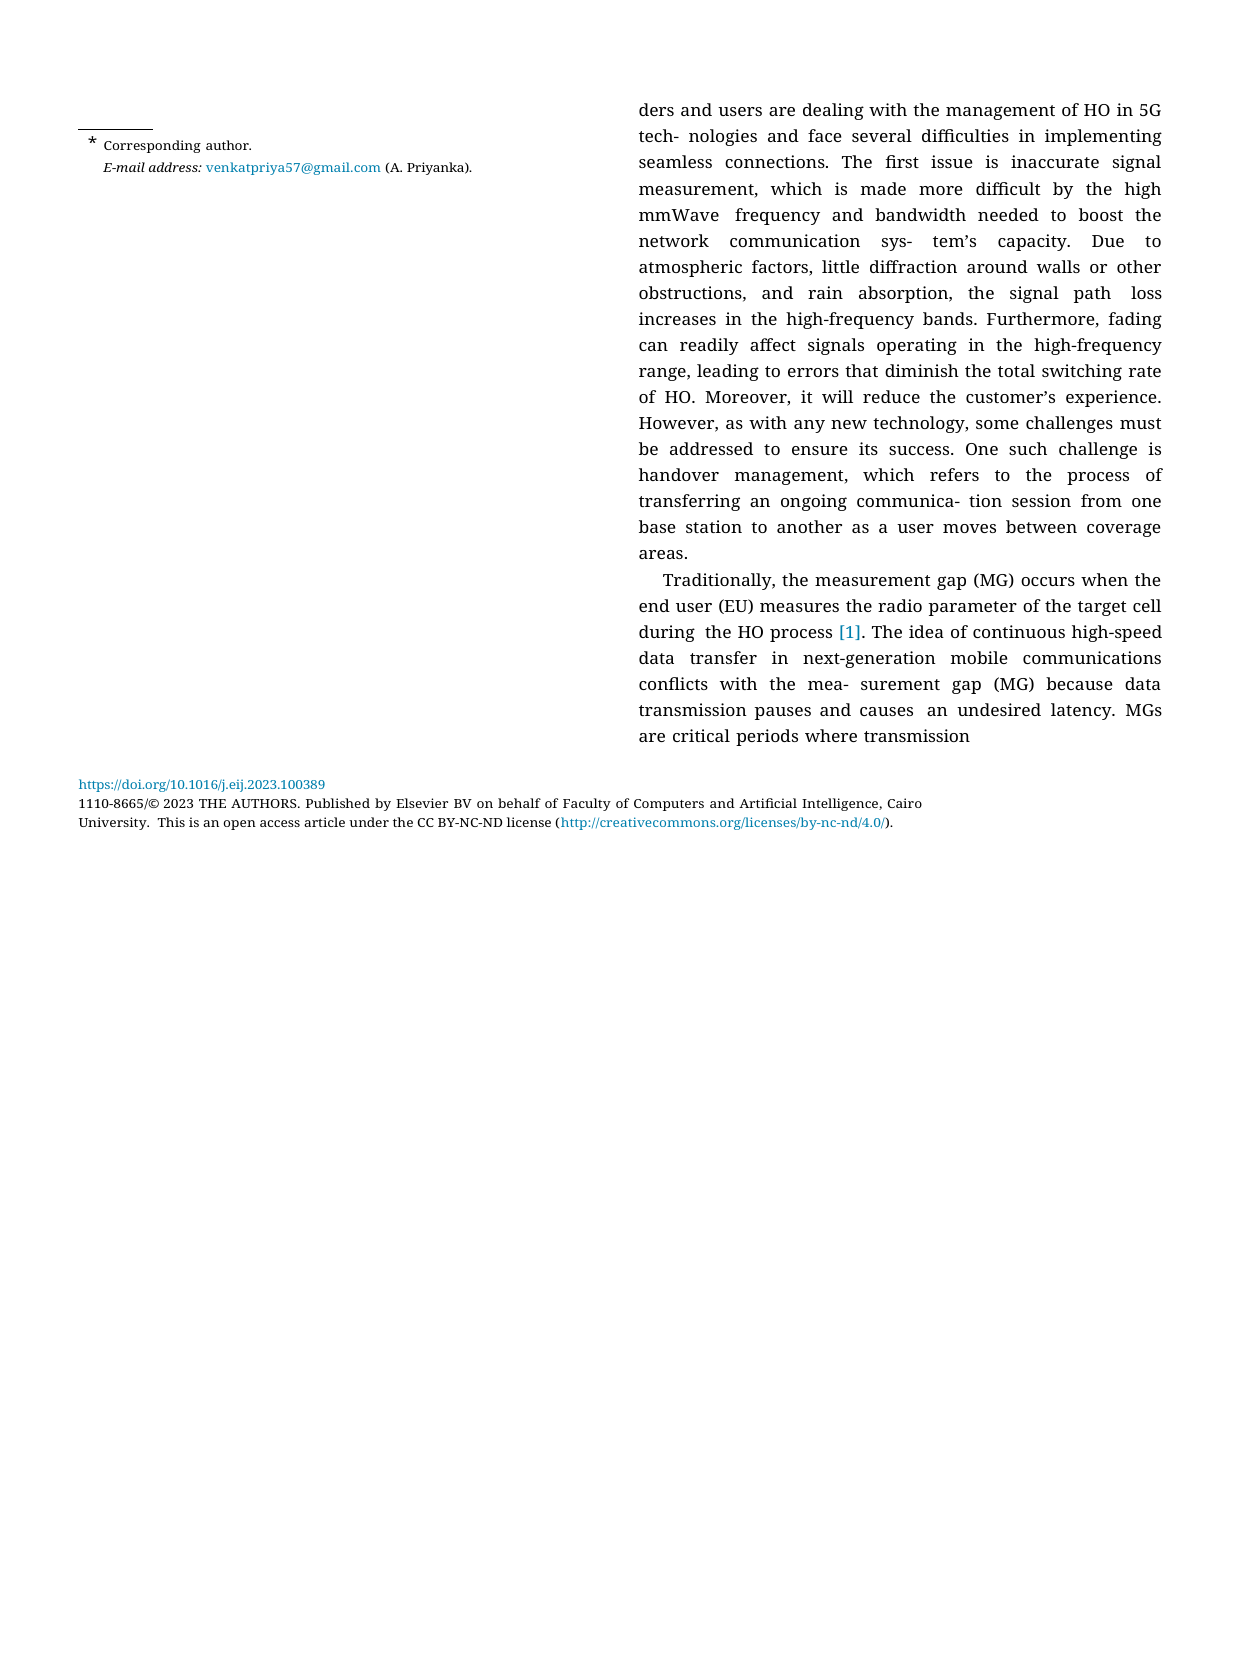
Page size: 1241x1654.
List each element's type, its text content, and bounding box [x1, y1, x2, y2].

picture [87, 781, 92, 789]
picture [560, 817, 566, 825]
picture [851, 817, 856, 827]
picture [591, 817, 595, 829]
picture [302, 163, 312, 171]
picture [270, 165, 277, 175]
text E-mail address: venkatpriya57@gmail.com (A. Priyanka). [103, 159, 605, 177]
text Traditionally, the measurement gap (MG) occurs when the end user (EU) measures the radio parameter of the target cell during the HO process [1]. The idea of continuous high-speed data transfer in next-generation mobile communications conflicts with the mea- surement gap (MG) because data transmission pauses and causes an undesired latency. MGs are critical periods where transmission [638, 568, 1162, 747]
text 1110-8665/© 2023 THE AUTHORS. Published by Elsevier BV on behalf of Faculty of Computers and Artificial Intelligence, Cairo University. This is an open access article under the CC BY-NC-ND license (http://creativecommons.org/licenses/by-nc-nd/4.0/). [78, 795, 976, 832]
picture [130, 782, 136, 789]
picture [693, 820, 699, 827]
picture [791, 817, 801, 829]
picture [117, 779, 121, 791]
picture [880, 817, 884, 829]
picture [741, 817, 748, 829]
text https://doi.org/10.1016/j.eij.2023.100389 [78, 776, 1173, 793]
text * Corresponding author. [88, 117, 605, 155]
picture [114, 779, 118, 791]
picture [734, 820, 740, 827]
text ders and users are dealing with the management of HO in 5G tech- nologies and face several difficulties in implementing seamless connections. The first issue is inaccurate signal measurement, which is made more difficult by the high mmWave frequency and bandwidth needed to boost the network communication sys- tem’s capacity. Due to atmospheric factors, little diffraction around walls or other obstructions, and rain absorption, the signal path loss increases in the high-frequency bands. Furthermore, fading can readily affect signals operating in the high-frequency range, leading to errors that diminish the total switching rate of HO. Moreover, it will reduce the customer’s experience. However, as with any new technology, some challenges must be addressed to ensure its success. One such challenge is handover management, which refers to the process of transferring an ongoing communica- tion session from one base station to another as a user moves between coverage areas. [638, 99, 1162, 564]
picture [286, 163, 292, 172]
picture [595, 817, 599, 829]
picture [230, 162, 238, 172]
picture [145, 782, 151, 789]
picture [301, 169, 310, 174]
picture [166, 779, 174, 791]
picture [858, 817, 868, 829]
